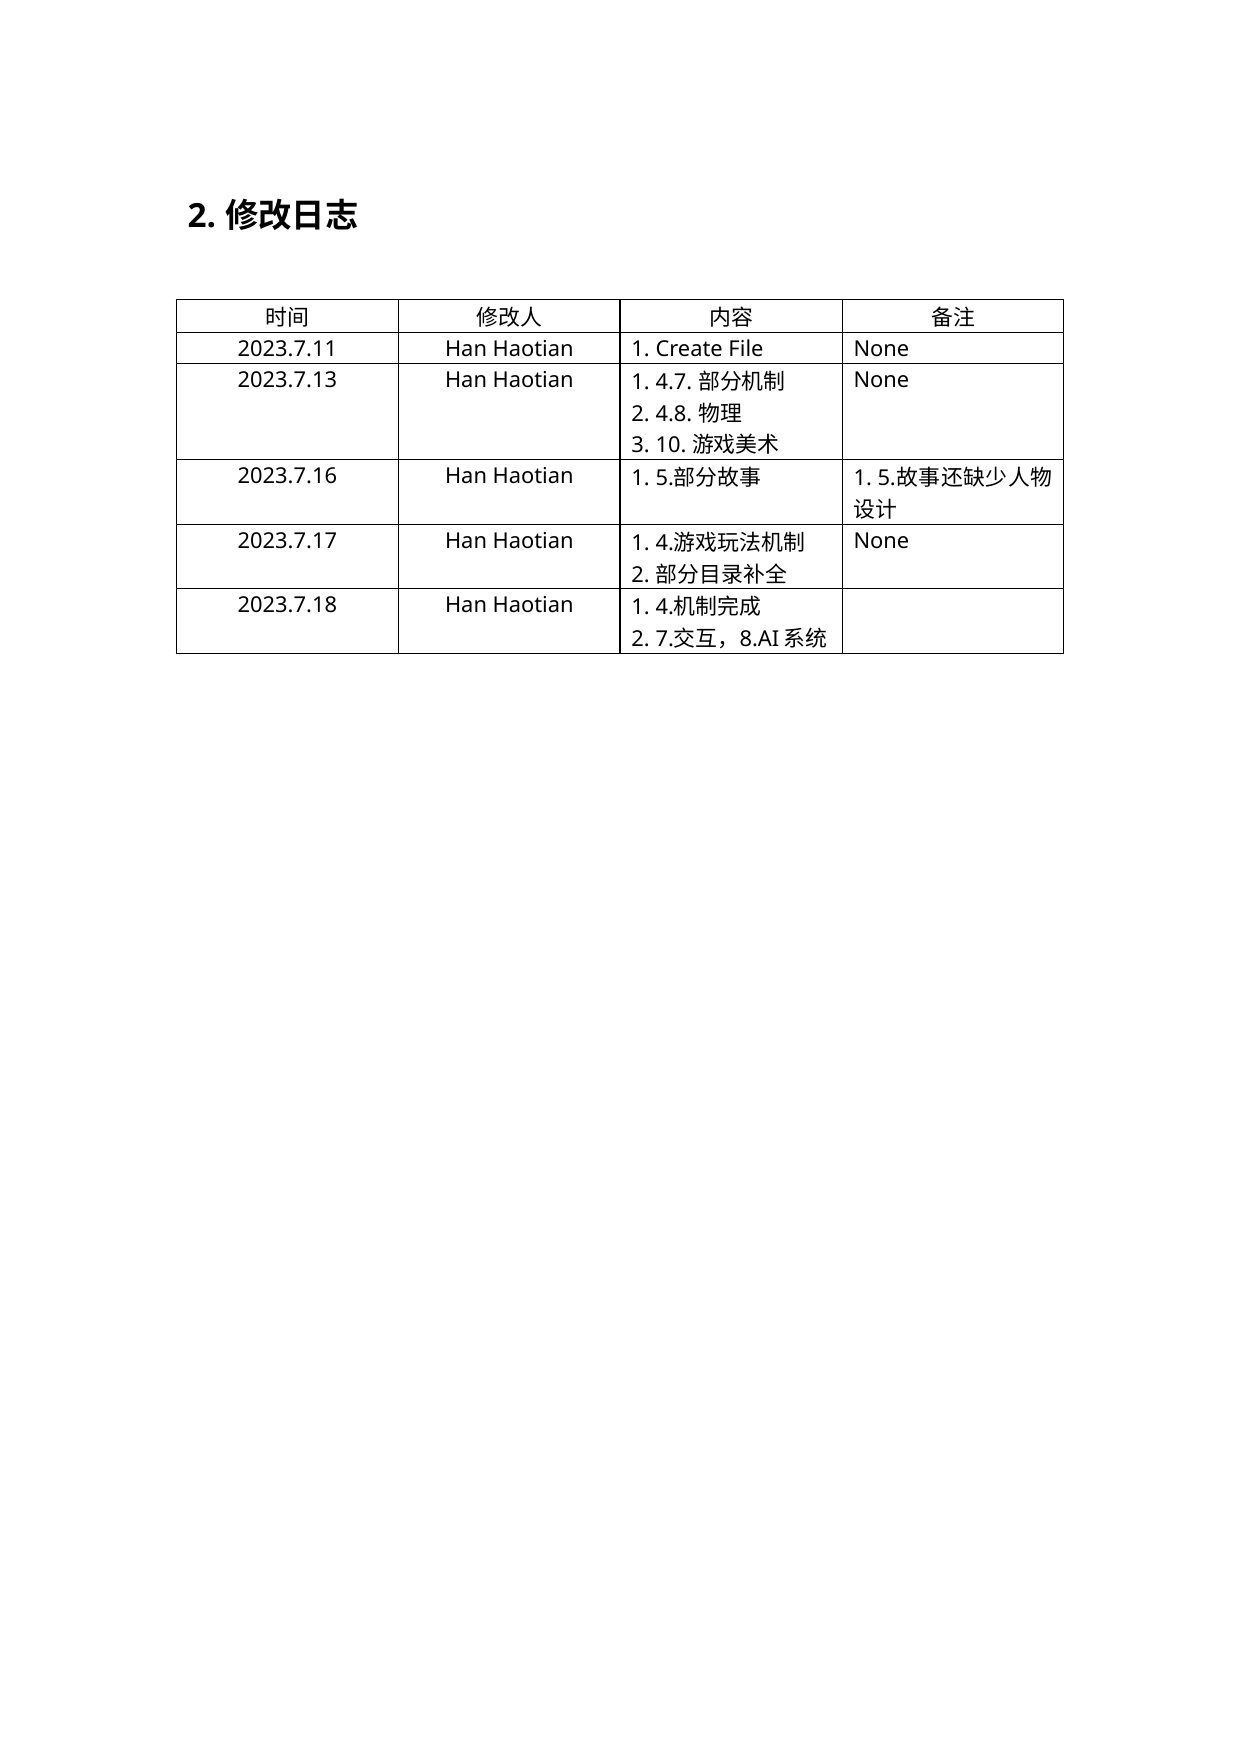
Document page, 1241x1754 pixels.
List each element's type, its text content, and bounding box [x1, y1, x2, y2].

table_cell None [843, 333, 1063, 363]
table_cell 4.机制完成 7.交互，8.AI系统 [621, 589, 842, 653]
table_cell Han Haotian [399, 364, 619, 459]
table_cell 2023.7.13 [177, 364, 398, 459]
table_cell 4.7. 部分机制 4.8. 物理 10. 游戏美术 [621, 364, 842, 459]
table_cell Han Haotian [399, 460, 619, 524]
table_cell Han Haotian [399, 589, 619, 653]
table_cell 4.游戏玩法机制 部分目录补全 [621, 525, 842, 588]
table_cell Han Haotian [399, 525, 619, 588]
table_cell 2023.7.18 [177, 589, 398, 653]
table_cell None [843, 525, 1063, 588]
table_header 修改人 [399, 300, 619, 332]
table_cell Create File [621, 333, 842, 363]
table_cell [843, 589, 1063, 653]
table_header 内容 [621, 300, 842, 332]
subtitle 修改日志 [187, 189, 1053, 237]
table_cell 5.部分故事 [621, 460, 842, 524]
table_header 备注 [843, 300, 1063, 332]
table_cell 2023.7.11 [177, 333, 398, 363]
table_cell Han Haotian [399, 333, 619, 363]
table_cell None [843, 364, 1063, 459]
table_cell 2023.7.16 [177, 460, 398, 524]
table_cell 2023.7.17 [177, 525, 398, 588]
table_cell 5.故事还缺少人物设计 [843, 460, 1063, 524]
table_header 时间 [177, 300, 398, 332]
